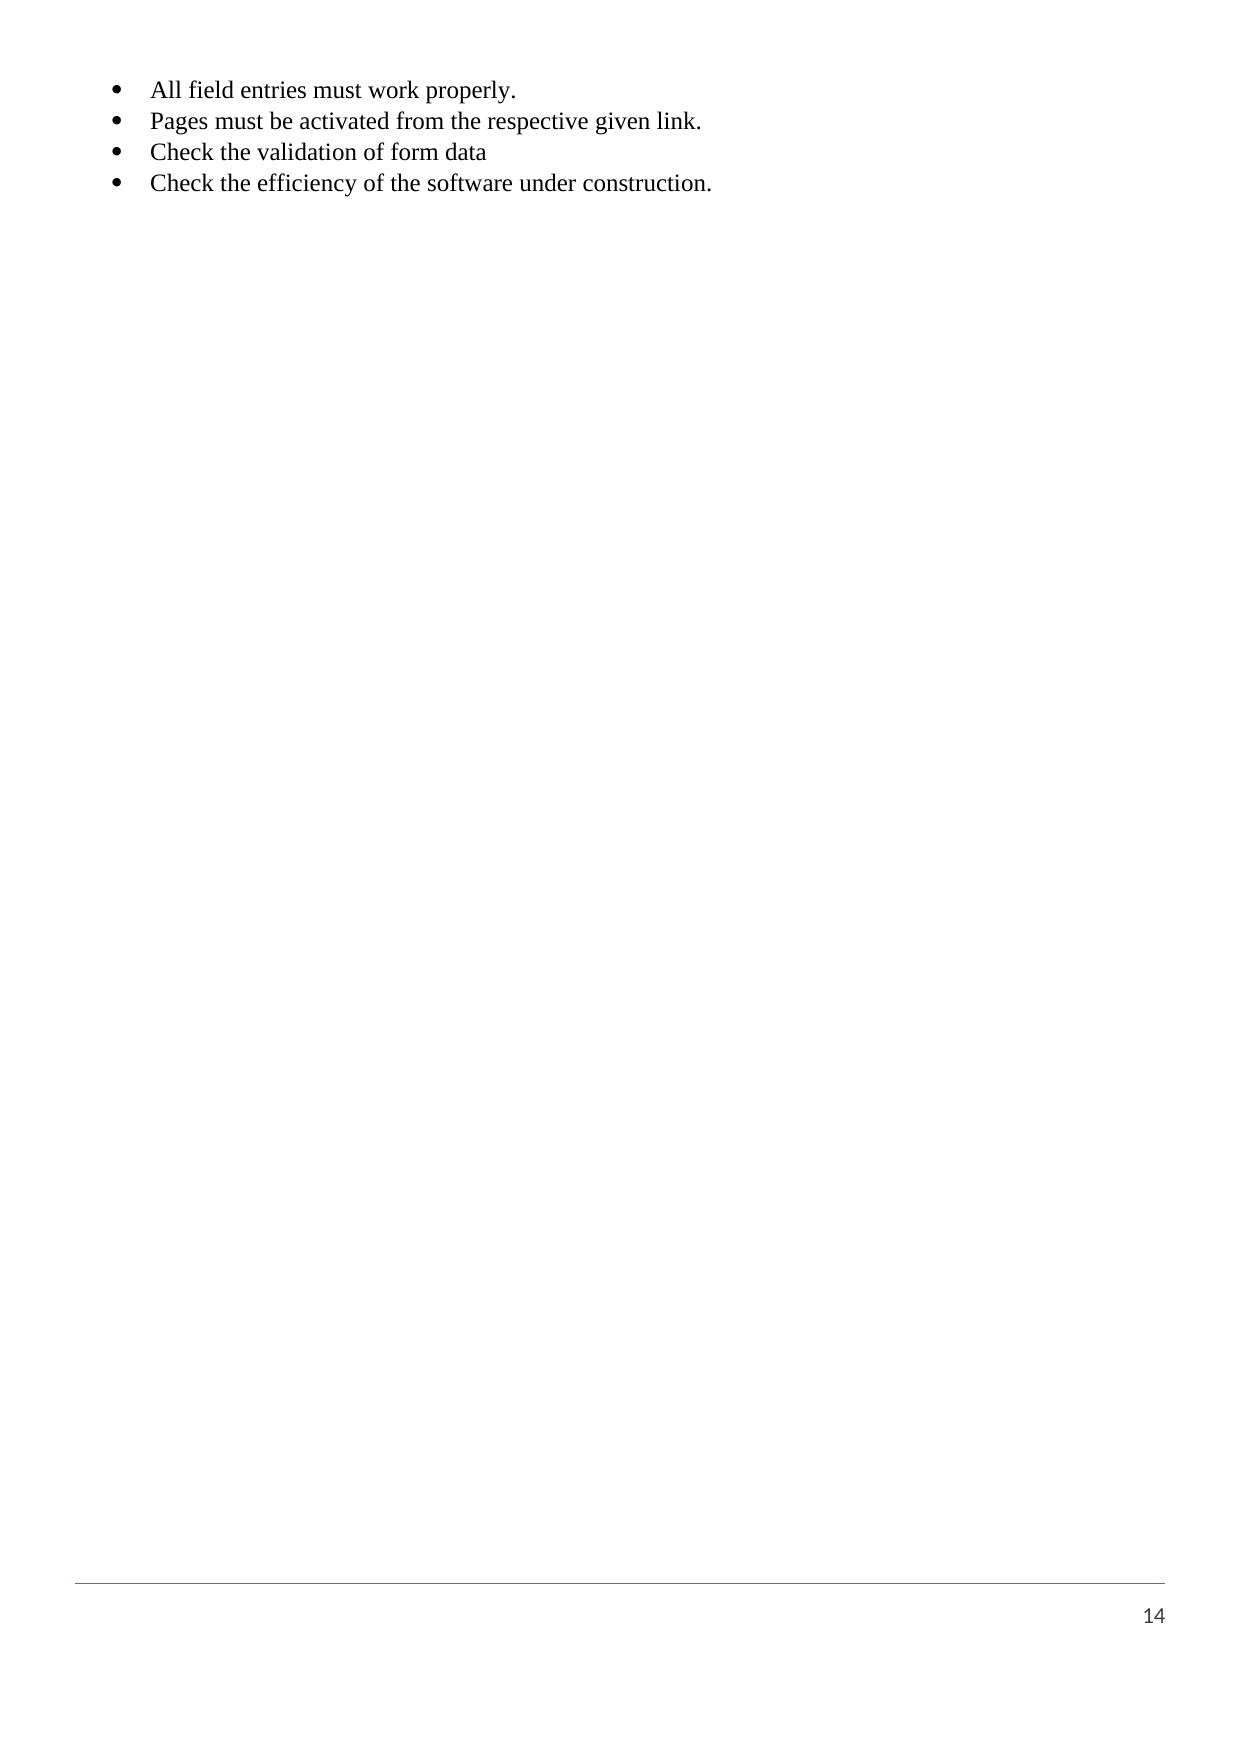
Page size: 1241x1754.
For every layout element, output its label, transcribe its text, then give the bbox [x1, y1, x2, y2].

list All field entries must work properly. [112, 75, 1165, 104]
list Check the validation of form data [112, 137, 1165, 166]
list Check the efficiency of the software under construction. [112, 168, 1165, 197]
list Pages must be activated from the respective given link. [112, 106, 1165, 135]
